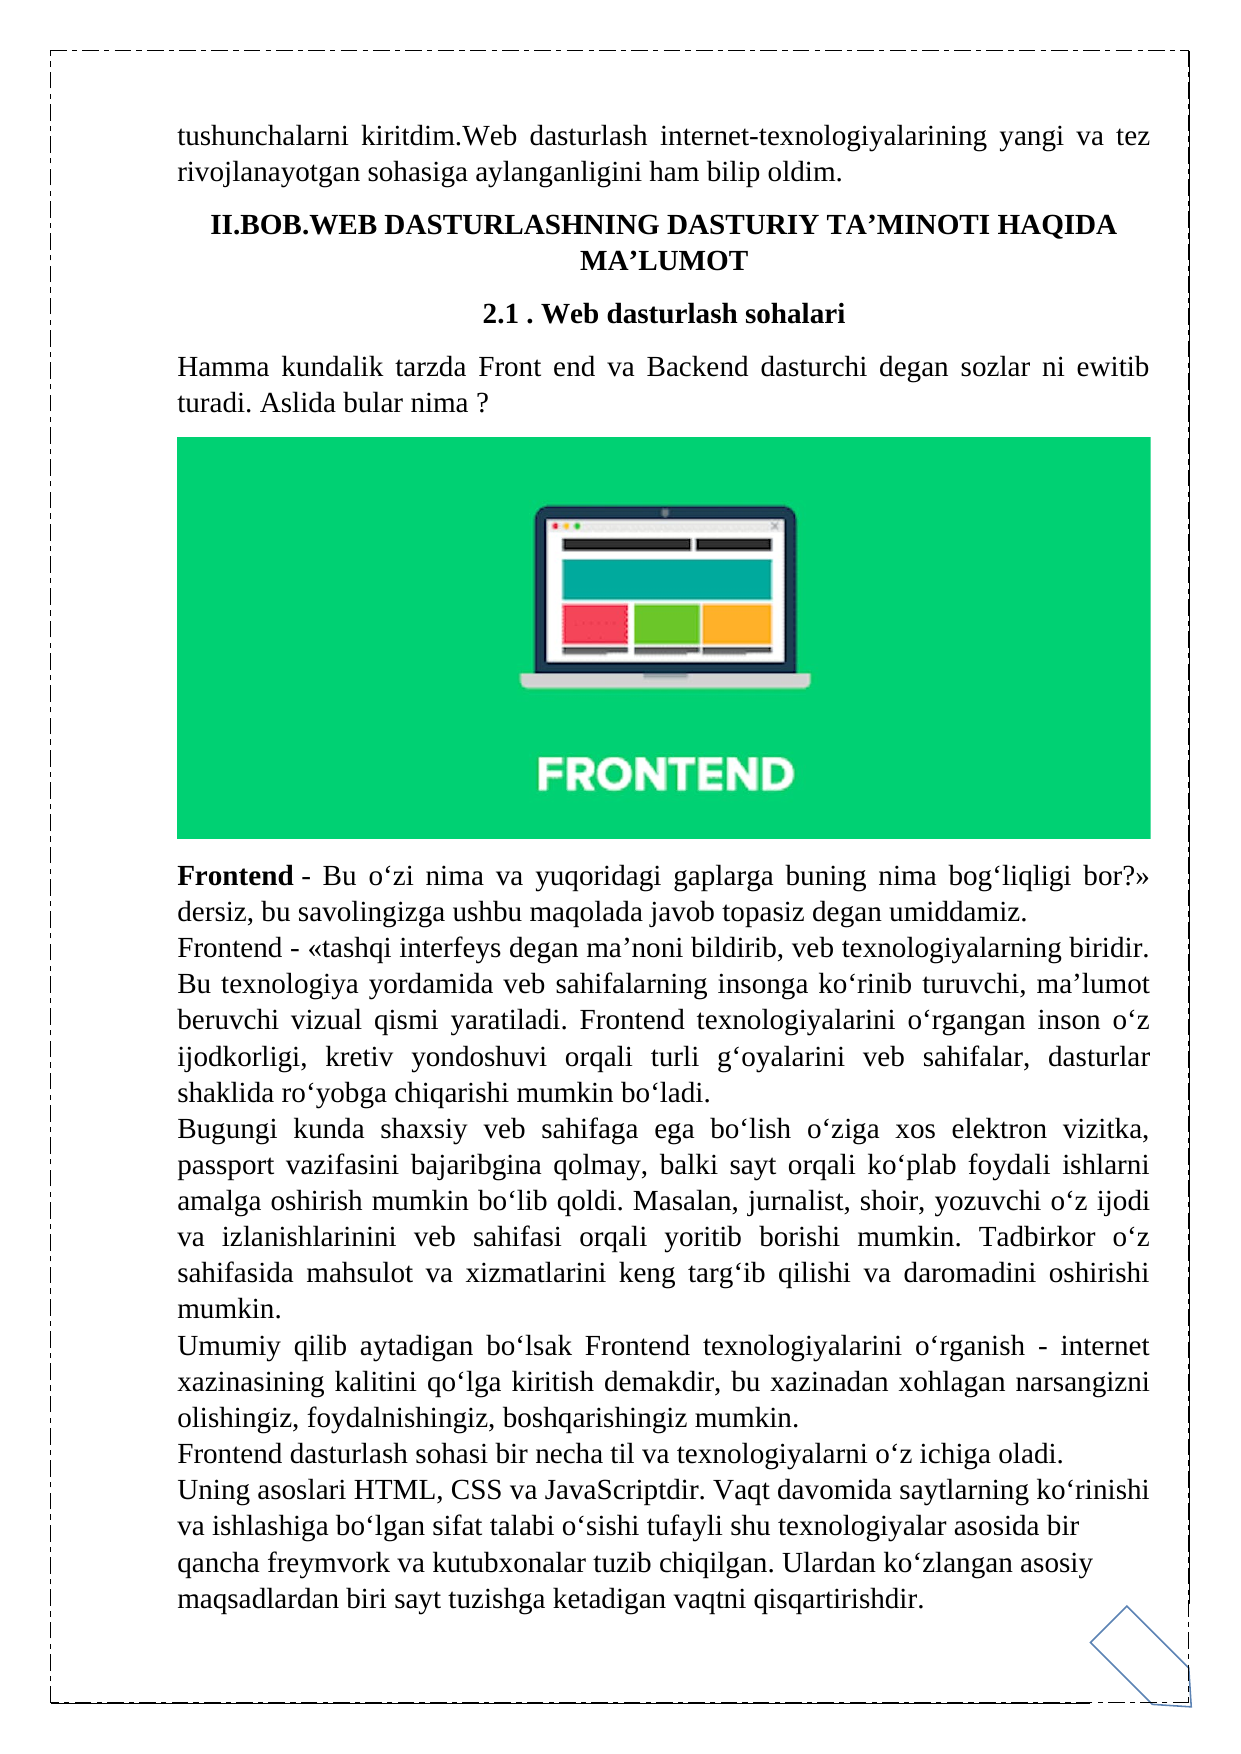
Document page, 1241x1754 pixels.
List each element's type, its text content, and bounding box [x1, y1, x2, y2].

text va ishlashiga bo‘lgan sifat talabi o‘sishi tufayli shu texnologiyalar asosida bir [177, 1508, 1151, 1542]
text Frontend dasturlash sohasi bir necha til va texnologiyalarni o‘z ichiga oladi. [177, 1436, 1151, 1470]
text qancha freymvork va kutubxonalar tuzib chiqilgan. Ulardan ko‘zlangan asosiy [177, 1545, 1151, 1578]
text Uning asoslari HTML, CSS va JavaScriptdir. Vaqt davomida saytlarning ko‘rinishi [177, 1472, 1151, 1506]
text II.BOB.WEB DASTURLASHNING DASTURIY TA’MINOTI HAQIDA MA’LUMOT [177, 207, 1151, 277]
text Frontend - «tashqi interfeys degan ma’noni bildirib, veb texnologiyalarning biridir. Bu texnologiya yordamida veb sahifalarning insonga ko‘rinib turuvchi, ma’lumot beruvchi vizual qismi yaratiladi. Frontend texnologiyalarini o‘rgangan inson o‘z ijodkorligi, kretiv yondoshuvi orqali turli g‘oyalarini veb sahifalar, dasturlar shaklida ro‘yobga chiqarishi mumkin bo‘ladi. [177, 930, 1151, 1108]
text maqsadlardan biri sayt tuzishga ketadigan vaqtni qisqartirishdir. [177, 1581, 1151, 1614]
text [177, 118, 1151, 188]
text Hamma kundalik tarzda Front end va Backend dasturchi degan sozlar ni ewitib turadi. Aslida bular nima ? [177, 349, 1151, 418]
text Frontend - Bu o‘zi nima va yuqoridagi gaplarga buning nima bog‘liqligi bor?» dersiz, bu savolingizga ushbu maqolada javob topasiz degan umiddamiz. [177, 858, 1151, 928]
text Bugungi kunda shaxsiy veb sahifaga ega bo‘lish o‘ziga xos elektron vizitka, passport vazifasini bajaribgina qolmay, balki sayt orqali ko‘plab foydali ishlarni amalga oshirish mumkin bo‘lib qoldi. Masalan, jurnalist, shoir, yozuvchi o‘z ijodi va izlanishlarinini veb sahifasi orqali yoritib borishi mumkin. Tadbirkor o‘z sahifasida mahsulot va xizmatlarini keng targ‘ib qilishi va daromadini oshirishi mumkin. [177, 1111, 1151, 1325]
text 2.1 . Web dasturlash sohalari [177, 296, 1151, 329]
text Umumiy qilib aytadigan bo‘lsak Frontend texnologiyalarini o‘rganish - internet xazinasining kalitini qo‘lga kiritish demakdir, bu xazinadan xohlagan narsangizni olishingiz, foydalnishingiz, boshqarishingiz mumkin. [177, 1328, 1151, 1434]
picture [177, 437, 1151, 839]
